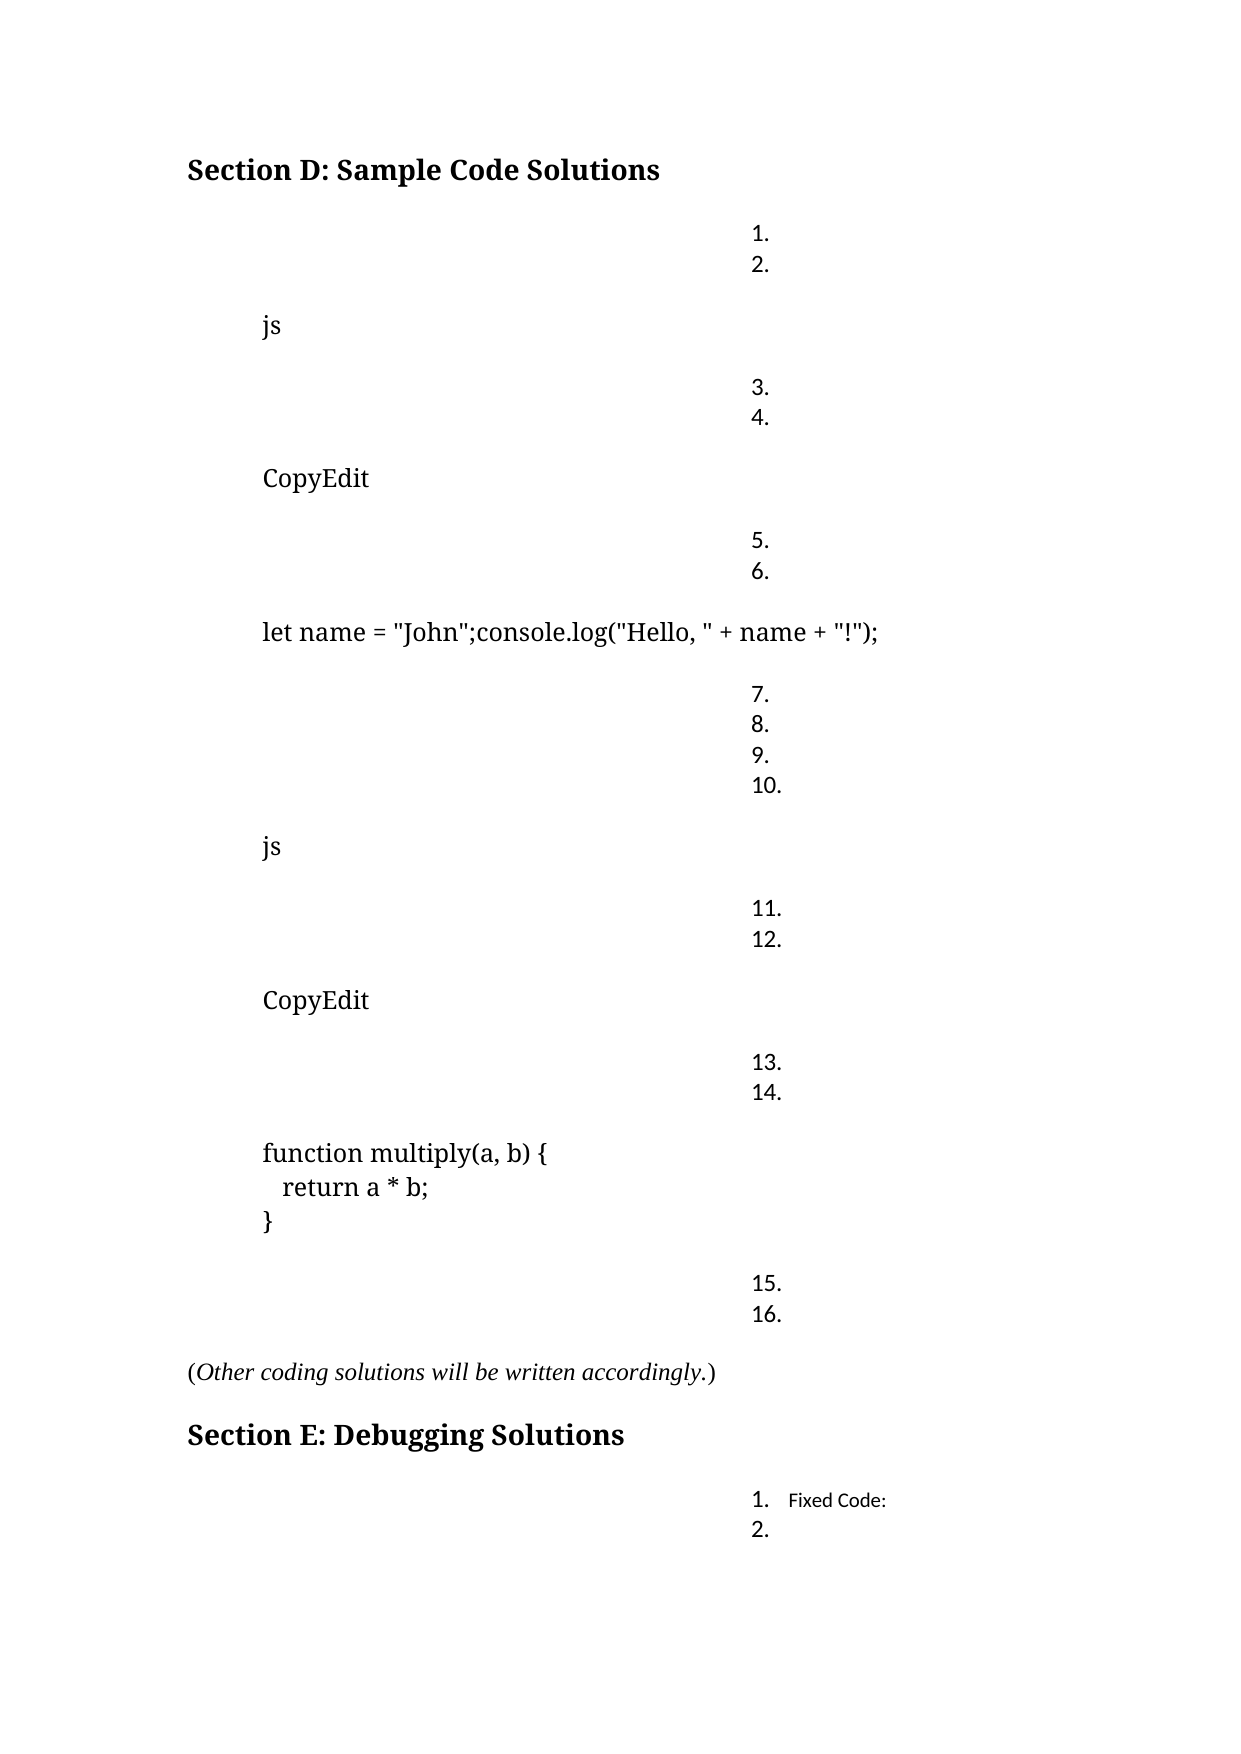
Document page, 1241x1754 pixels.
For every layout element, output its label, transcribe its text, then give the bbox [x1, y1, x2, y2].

subtitle Section E: Debugging Solutions [187, 1415, 1053, 1454]
text js [262, 308, 1053, 342]
list Fixed Code: [751, 1483, 1053, 1513]
text CopyEdit [262, 461, 1053, 495]
text js [262, 829, 1053, 863]
text function multiply(a, b) { [262, 1136, 1053, 1170]
text (Other coding solutions will be written accordingly.) [187, 1357, 1053, 1386]
text return a * b; [262, 1170, 1053, 1204]
text } [262, 1204, 1053, 1238]
text let name = "John";console.log("Hello, " + name + "!"); [262, 614, 1053, 649]
subtitle Section D: Sample Code Solutions [187, 150, 1053, 188]
text CopyEdit [262, 982, 1053, 1017]
